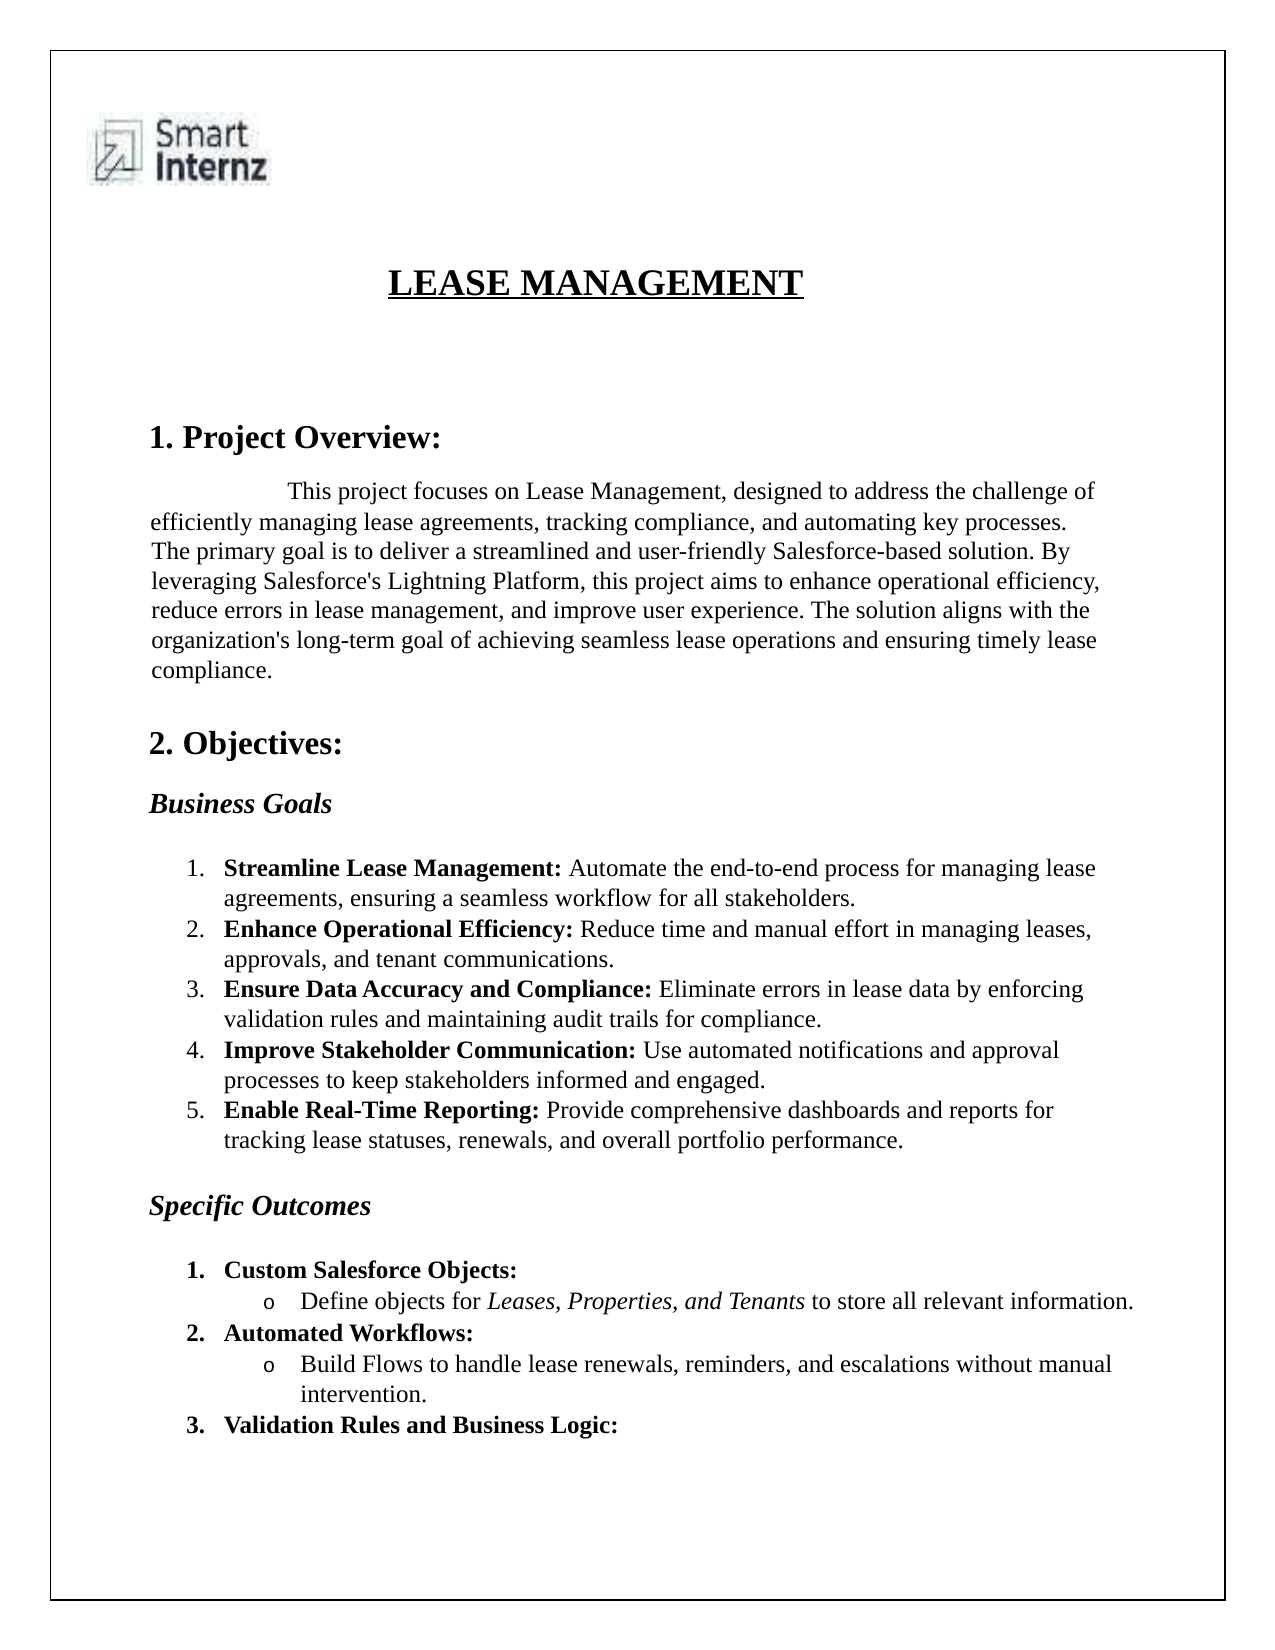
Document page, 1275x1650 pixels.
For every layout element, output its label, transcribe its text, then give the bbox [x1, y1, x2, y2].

text efficiently managing lease agreements, tracking compliance, and automating key processes. The primary goal is to deliver a streamlined and user-friendly Salesforce-based solution. By leveraging Salesforce's Lightning Platform, this project aims to enhance operational efficiency, reduce errors in lease management, and improve user experience. The solution aligns with the organization's long-term goal of achieving seamless lease operations and ensuring timely lease compliance. [150, 507, 1109, 683]
subtitle Business Goals [148, 786, 1095, 820]
list Ensure Data Accuracy and Compliance: Eliminate errors in lease data by enforcing validation rules and maintaining audit trails for compliance. [186, 974, 1139, 1033]
list Build Flows to handle lease renewals, reminders, and escalations without manual intervention. [263, 1349, 1139, 1408]
list Project Overview: [148, 417, 1198, 455]
list Define objects for Leases, Properties, and Tenants to store all relevant information. [263, 1286, 1139, 1316]
list Improve Stakeholder Communication: Use automated notifications and approval processes to keep stakeholders informed and engaged. [186, 1035, 1139, 1093]
picture [85, 112, 272, 186]
list Objectives: [148, 724, 1198, 762]
subtitle Specific Outcomes [148, 1188, 1095, 1222]
list Automated Workflows: [186, 1318, 1174, 1347]
list Enhance Operational Efficiency: Reduce time and manual effort in managing leases, approvals, and tenant communications. [186, 914, 1139, 972]
list Custom Salesforce Objects: [186, 1255, 1174, 1284]
text This project focuses on Lease Management, designed to address the challenge of [71, 476, 1095, 504]
list Validation Rules and Business Logic: [186, 1410, 1174, 1439]
list Enable Real-Time Reporting: Provide comprehensive dashboards and reports for tracking lease statuses, renewals, and overall portfolio performance. [186, 1096, 1139, 1154]
list Streamline Lease Management: Automate the end-to-end process for managing lease agreements, ensuring a seamless workflow for all stakeholders. [186, 853, 1139, 912]
text LEASE MANAGEMENT [71, 260, 1121, 303]
